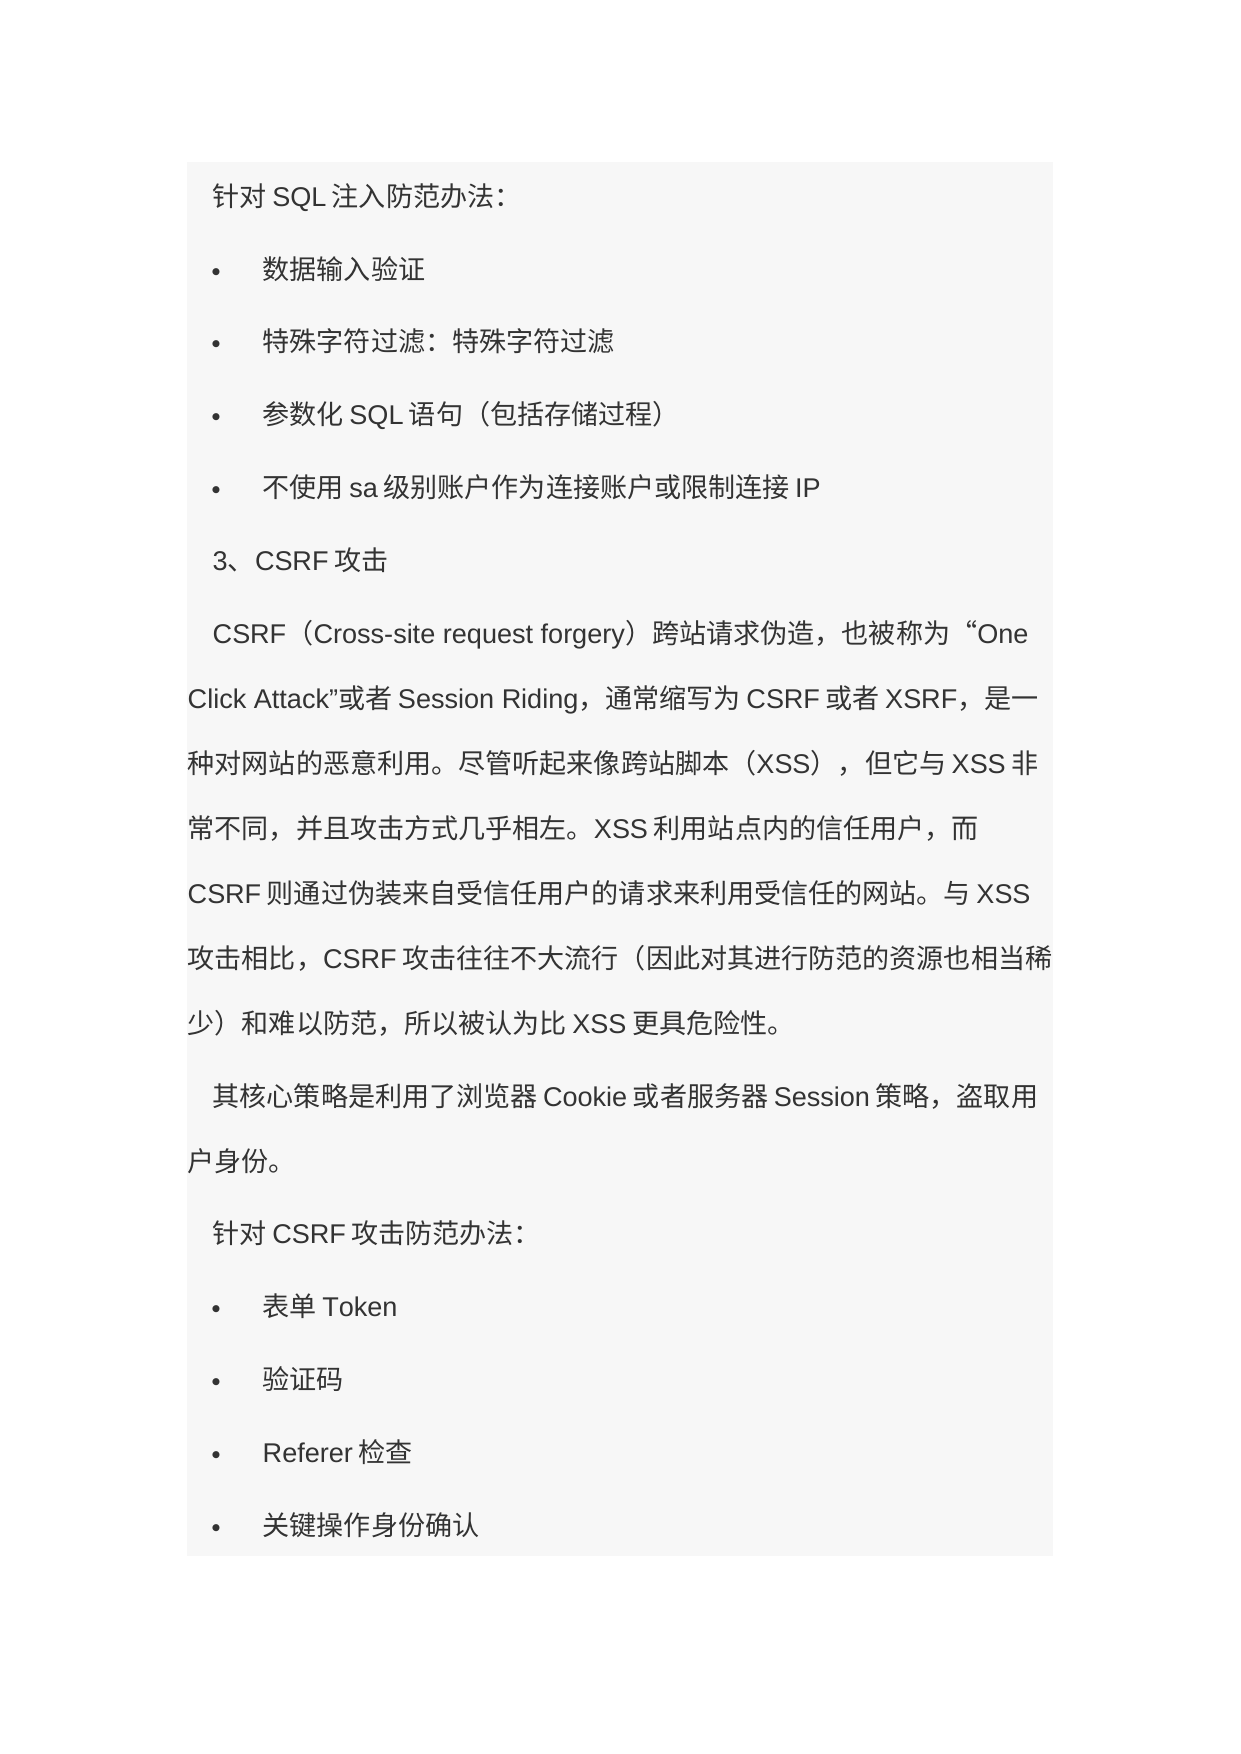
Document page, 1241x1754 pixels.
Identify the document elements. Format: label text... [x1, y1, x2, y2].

text 针对SQL注入防范办法： [187, 162, 1053, 227]
text 3、CSRF攻击 [187, 526, 1053, 591]
list 不使用sa级别账户作为连接账户或限制连接IP [187, 453, 1053, 518]
list 关键操作身份确认 [187, 1491, 1053, 1556]
list 验证码 [187, 1345, 1053, 1410]
text 针对CSRF攻击防范办法： [187, 1199, 1053, 1264]
list 表单Token [187, 1272, 1053, 1337]
list Referer检查 [187, 1418, 1053, 1483]
list 参数化SQL语句（包括存储过程） [187, 380, 1053, 445]
list 数据输入验证 [187, 235, 1053, 300]
list 特殊字符过滤：特殊字符过滤 [187, 308, 1053, 373]
text 其核心策略是利用了浏览器Cookie或者服务器Session策略，盗取用户身份。 [187, 1062, 1053, 1192]
text CSRF（Cross-site request forgery）跨站请求伪造，也被称为“One Click Attack”或者Session Riding，通常缩写为CSRF或者XSRF，是一种对网站的恶意利用。尽管听起来像跨站脚本（XSS），但它与XSS非常不同，并且攻击方式几乎相左。XSS利用站点内的信任用户，而CSRF则通过伪装来自受信任用户的请求来利用受信任的网站。与XSS攻击相比，CSRF攻击往往不大流行（因此对其进行防范的资源也相当稀少）和难以防范，所以被认为比XSS更具危险性。 [187, 599, 1053, 1054]
